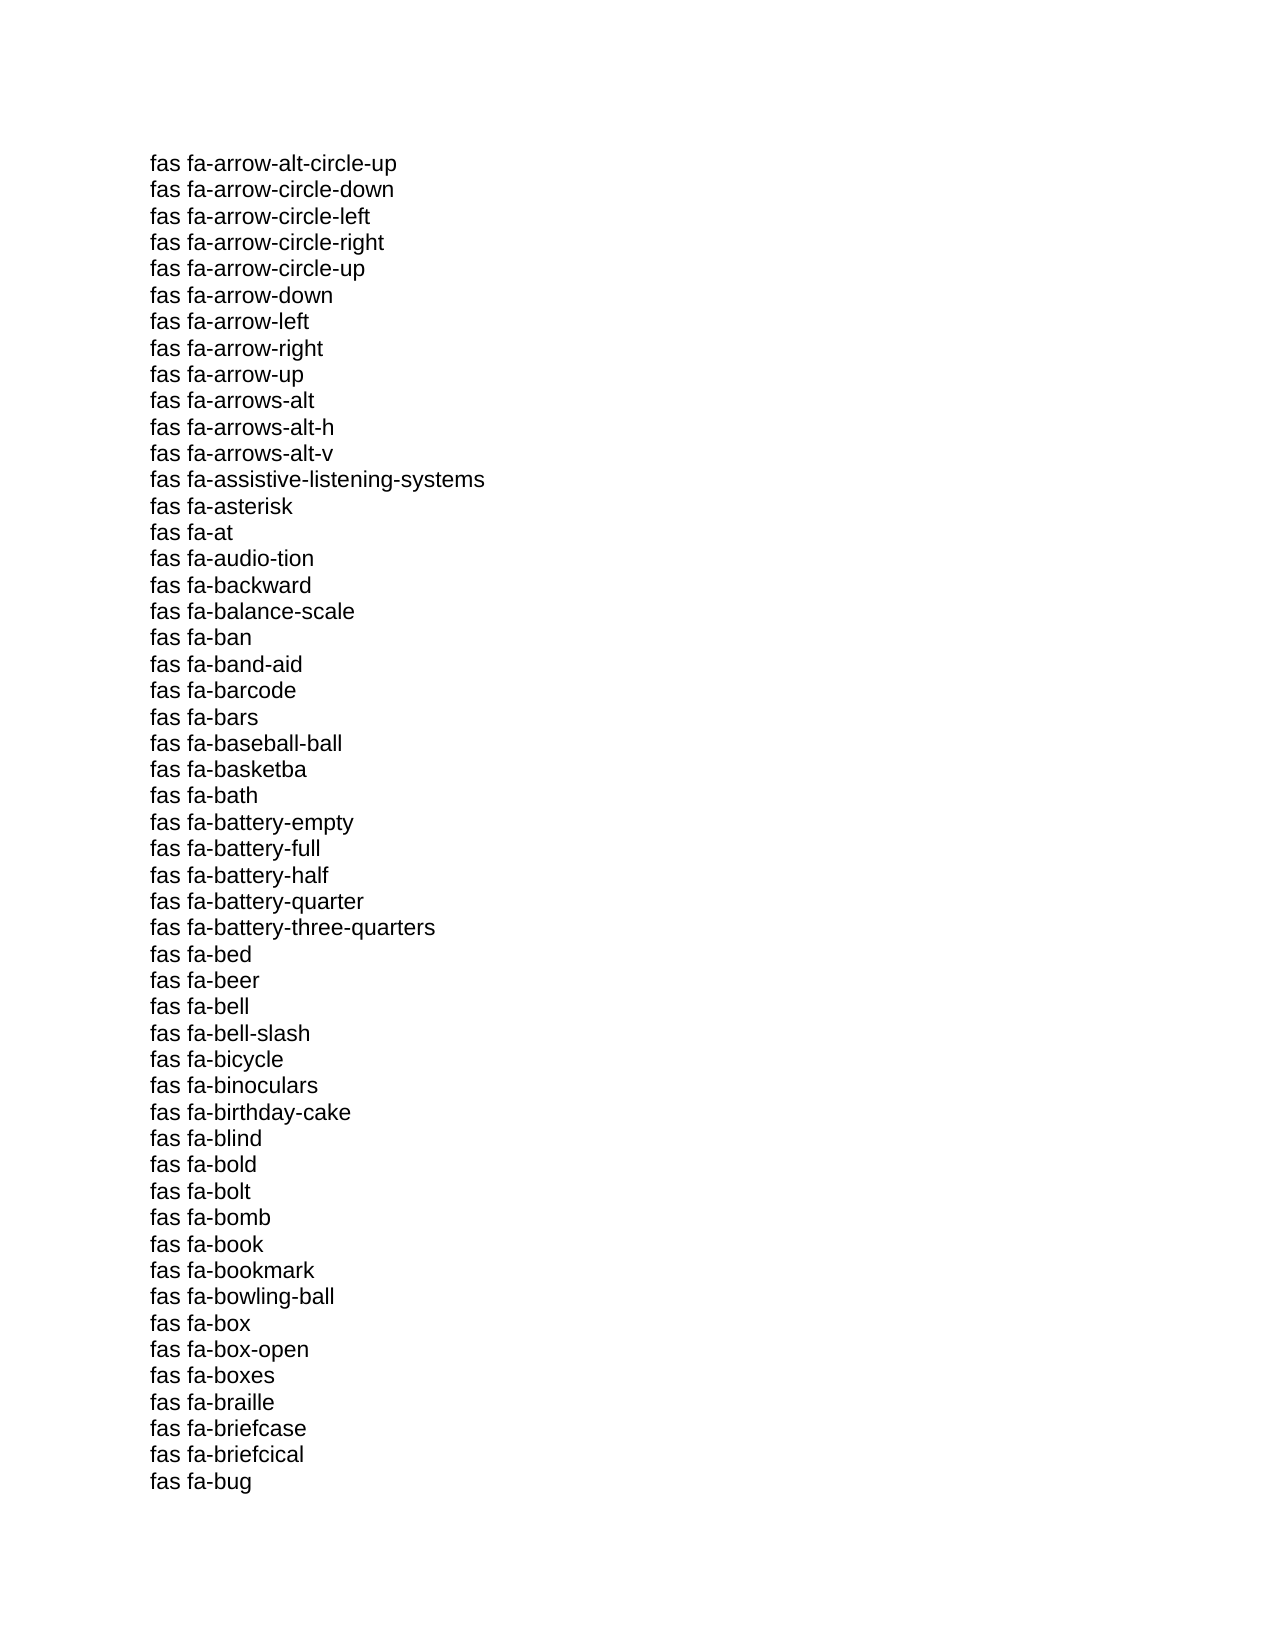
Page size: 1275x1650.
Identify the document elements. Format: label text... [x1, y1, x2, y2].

text fas fa-bookmark [150, 1257, 1125, 1283]
text fas fa-bowling-ball [150, 1283, 1125, 1309]
text fas fa-bars [150, 703, 1125, 730]
text fas fa-bell-slash [150, 1020, 1125, 1046]
text fas fa-assistive-listening-systems [150, 466, 1125, 493]
text fas fa-bath [150, 782, 1125, 809]
text fas fa-audio-tion [150, 545, 1125, 572]
text fas fa-box [150, 1309, 1125, 1336]
text fas fa-battery-quarter [150, 888, 1125, 914]
text fas fa-arrow-left [150, 308, 1125, 334]
text fas fa-arrows-alt [150, 387, 1125, 413]
text fas fa-arrow-circle-left [150, 203, 1125, 229]
text fas fa-baseball-ball [150, 730, 1125, 756]
text fas fa-book [150, 1231, 1125, 1257]
text fas fa-arrow-right [150, 334, 1125, 361]
text fas fa-arrow-down [150, 282, 1125, 308]
text fas fa-bell [150, 993, 1125, 1020]
text fas fa-band-aid [150, 651, 1125, 677]
text fas fa-ban [150, 624, 1125, 651]
text fas fa-arrows-alt-h [150, 413, 1125, 440]
text fas fa-binoculars [150, 1072, 1125, 1099]
text fas fa-barcode [150, 677, 1125, 703]
text fas fa-arrow-up [150, 361, 1125, 387]
text fas fa-backward [150, 572, 1125, 598]
text fas fa-blind [150, 1125, 1125, 1151]
text fas fa-briefcical [150, 1441, 1125, 1468]
text fas fa-battery-empty [150, 809, 1125, 835]
text fas fa-arrow-circle-down [150, 176, 1125, 203]
text fas fa-arrow-alt-circle-up [150, 150, 1125, 176]
text fas fa-battery-full [150, 835, 1125, 862]
text fas fa-basketba [150, 756, 1125, 782]
text fas fa-beer [150, 967, 1125, 993]
text fas fa-bug [150, 1468, 1125, 1494]
text fas fa-braille [150, 1389, 1125, 1415]
text fas fa-arrow-circle-up [150, 255, 1125, 282]
text fas fa-asterisk [150, 493, 1125, 519]
text fas fa-arrow-circle-right [150, 229, 1125, 255]
text fas fa-battery-three-quarters [150, 914, 1125, 941]
text fas fa-briefcase [150, 1415, 1125, 1441]
text fas fa-bed [150, 941, 1125, 967]
text fas fa-bicycle [150, 1046, 1125, 1072]
text fas fa-battery-half [150, 862, 1125, 888]
text fas fa-balance-scale [150, 598, 1125, 624]
text fas fa-bomb [150, 1204, 1125, 1231]
text fas fa-box-open [150, 1336, 1125, 1362]
text fas fa-bold [150, 1151, 1125, 1178]
text fas fa-boxes [150, 1362, 1125, 1389]
text fas fa-at [150, 519, 1125, 545]
text fas fa-birthday-cake [150, 1099, 1125, 1125]
text fas fa-bolt [150, 1178, 1125, 1204]
text fas fa-arrows-alt-v [150, 440, 1125, 466]
